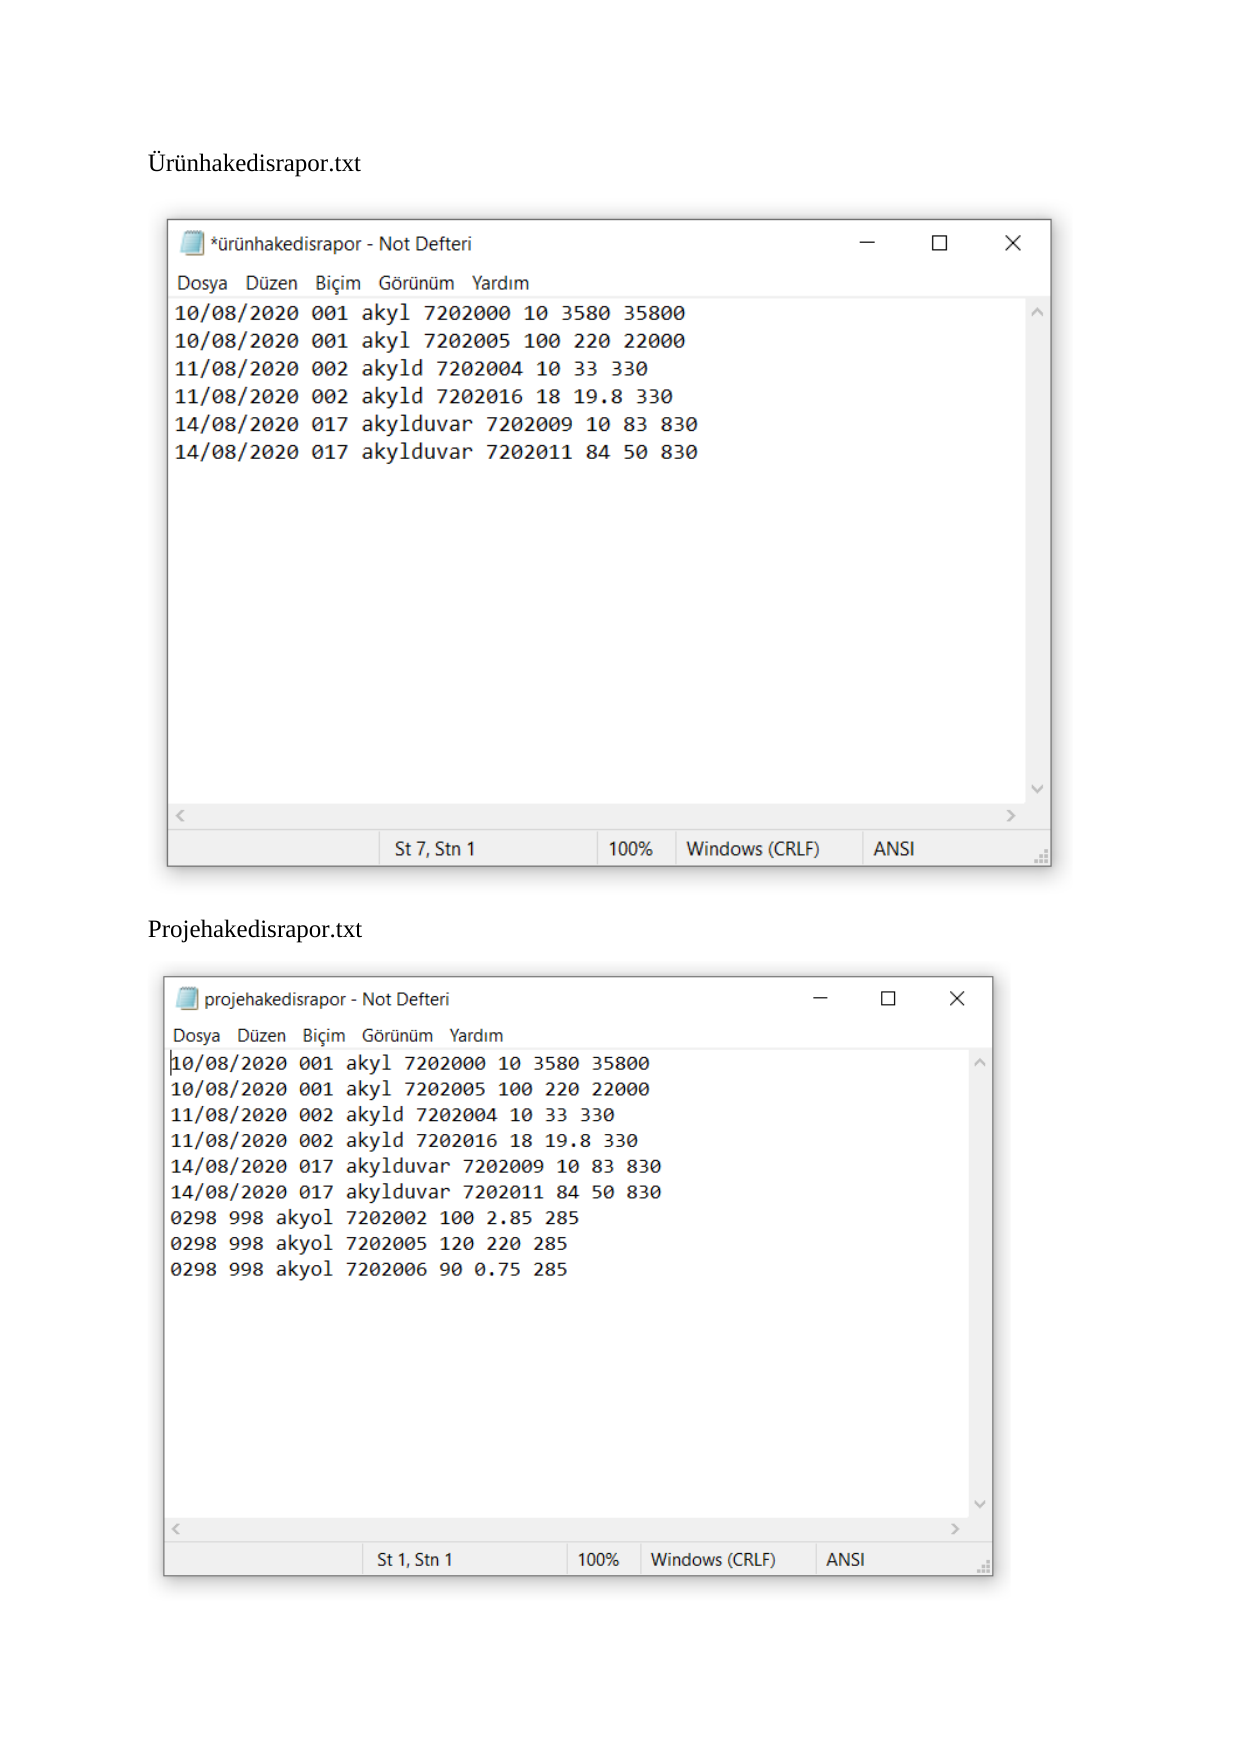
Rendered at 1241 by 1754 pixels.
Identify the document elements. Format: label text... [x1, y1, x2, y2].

text Projehakedisrapor.txt [148, 914, 1093, 943]
picture [147, 961, 1011, 1601]
picture [147, 195, 1073, 896]
text Ürünhakedisrapor.txt [148, 148, 1093, 176]
